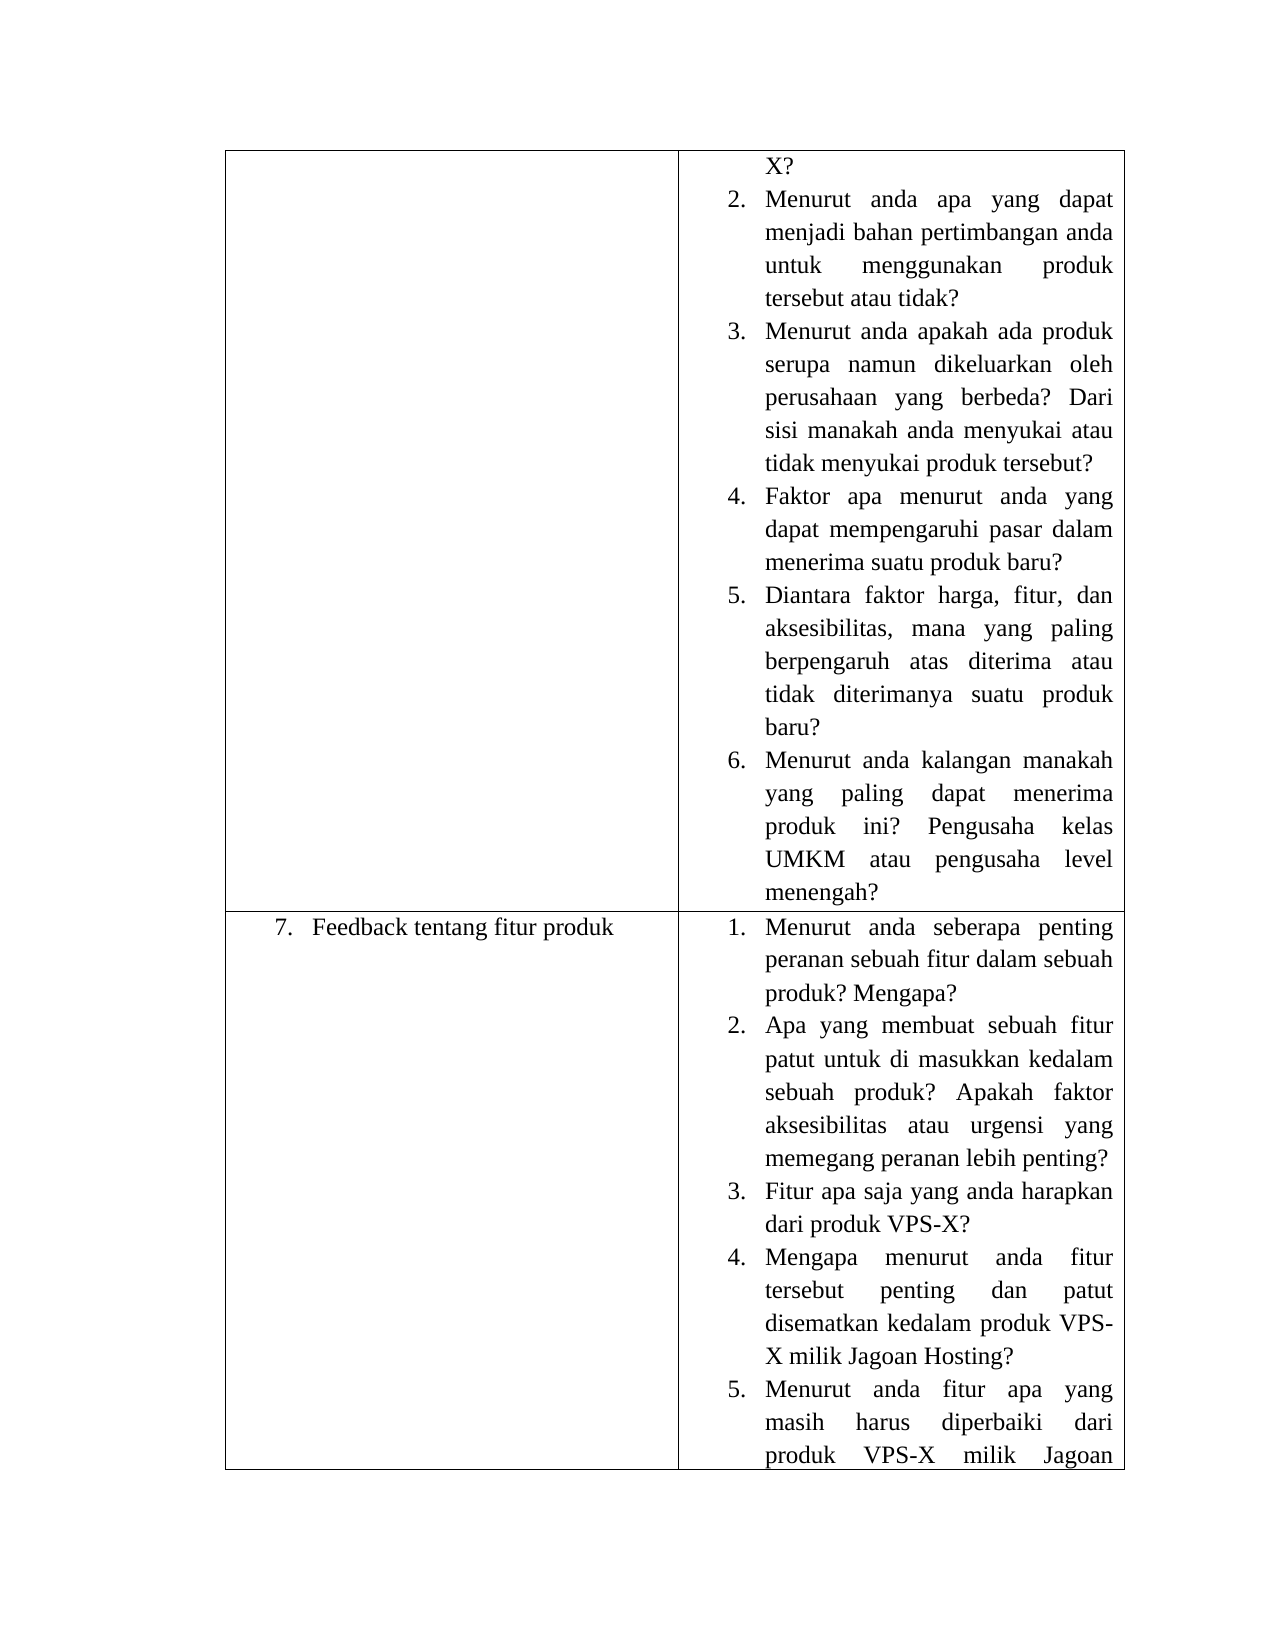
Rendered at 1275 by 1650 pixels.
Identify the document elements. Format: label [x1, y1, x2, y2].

table_cell [226, 151, 678, 911]
table_cell [226, 912, 678, 1469]
table_cell [679, 912, 1124, 1469]
table_cell [679, 151, 1124, 911]
